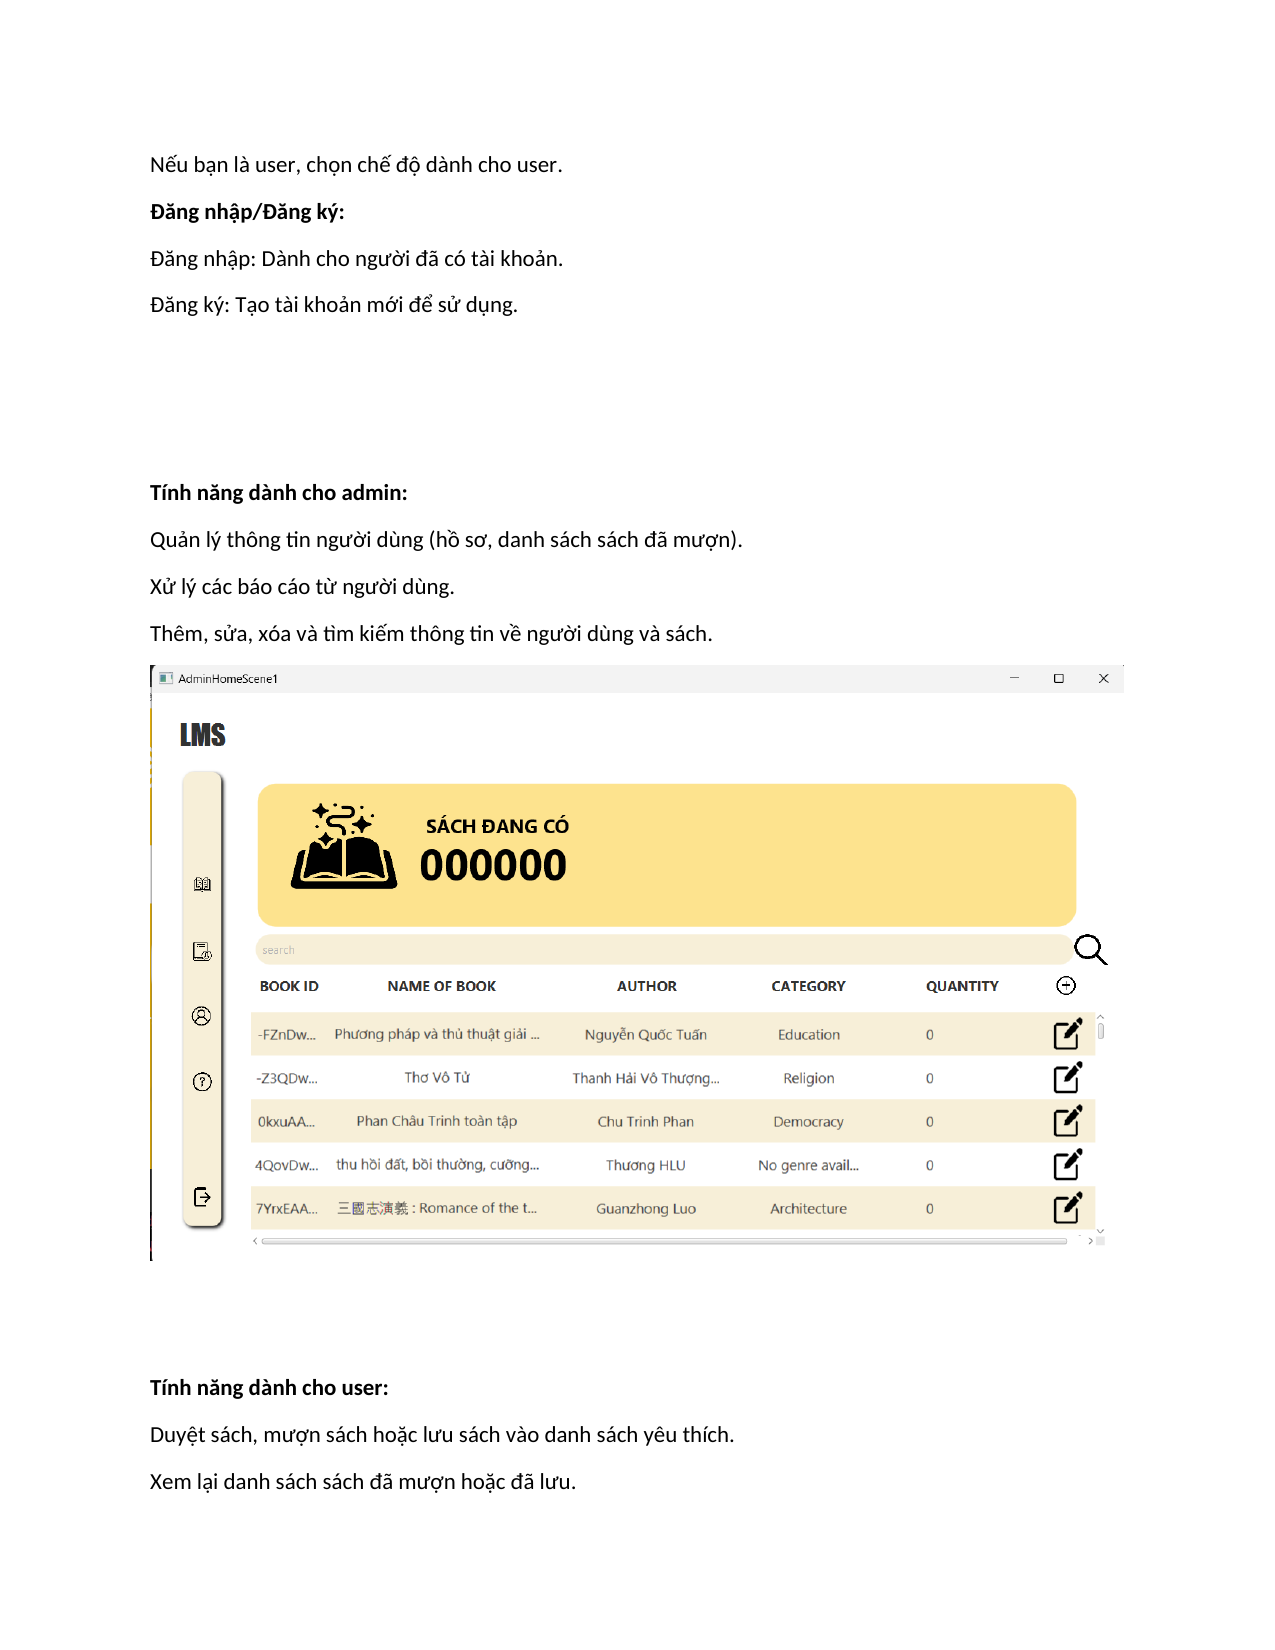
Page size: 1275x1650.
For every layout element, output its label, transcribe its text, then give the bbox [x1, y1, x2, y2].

picture [150, 665, 1124, 1261]
text Quản lý thông tin người dùng (hồ sơ, danh sách sách đã mượn). [150, 525, 1125, 553]
text Xử lý các báo cáo từ người dùng. [150, 572, 1125, 600]
text Tính năng dành cho user: [150, 1373, 1125, 1401]
text Xem lại danh sách sách đã mượn hoặc đã lưu. [150, 1467, 1125, 1495]
text Đăng nhập: Dành cho người đã có tài khoản. [150, 244, 1125, 272]
text Thêm, sửa, xóa và tìm kiếm thông tin về người dùng và sách. [150, 619, 1125, 647]
text Đăng ký: Tạo tài khoản mới để sử dụng. [150, 291, 1125, 319]
text Nếu bạn là user, chọn chế độ dành cho user. [150, 150, 1125, 178]
text Đăng nhập/Đăng ký: [150, 197, 1125, 225]
text Tính năng dành cho admin: [150, 478, 1125, 506]
text Duyệt sách, mượn sách hoặc lưu sách vào danh sách yêu thích. [150, 1420, 1125, 1448]
